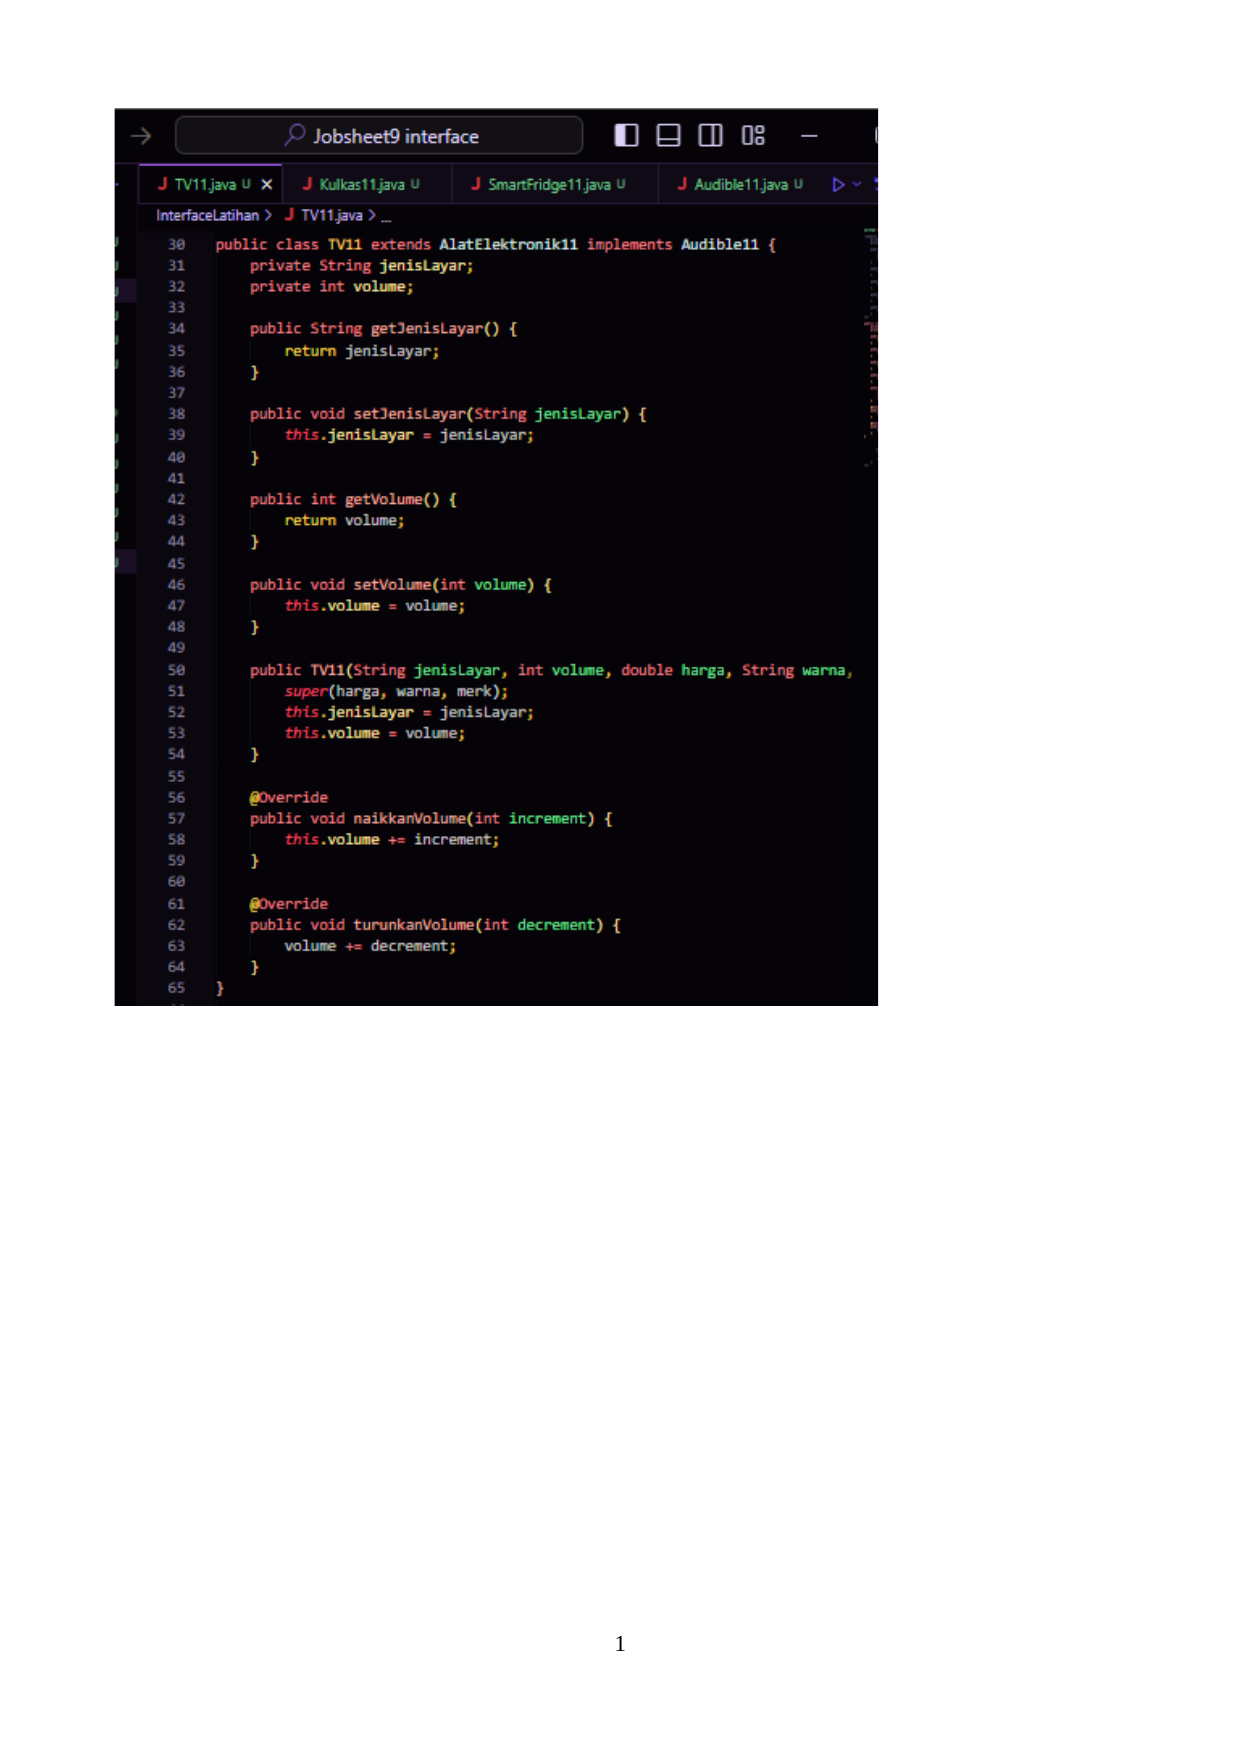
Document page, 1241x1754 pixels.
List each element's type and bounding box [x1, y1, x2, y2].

picture [114, 108, 879, 1006]
